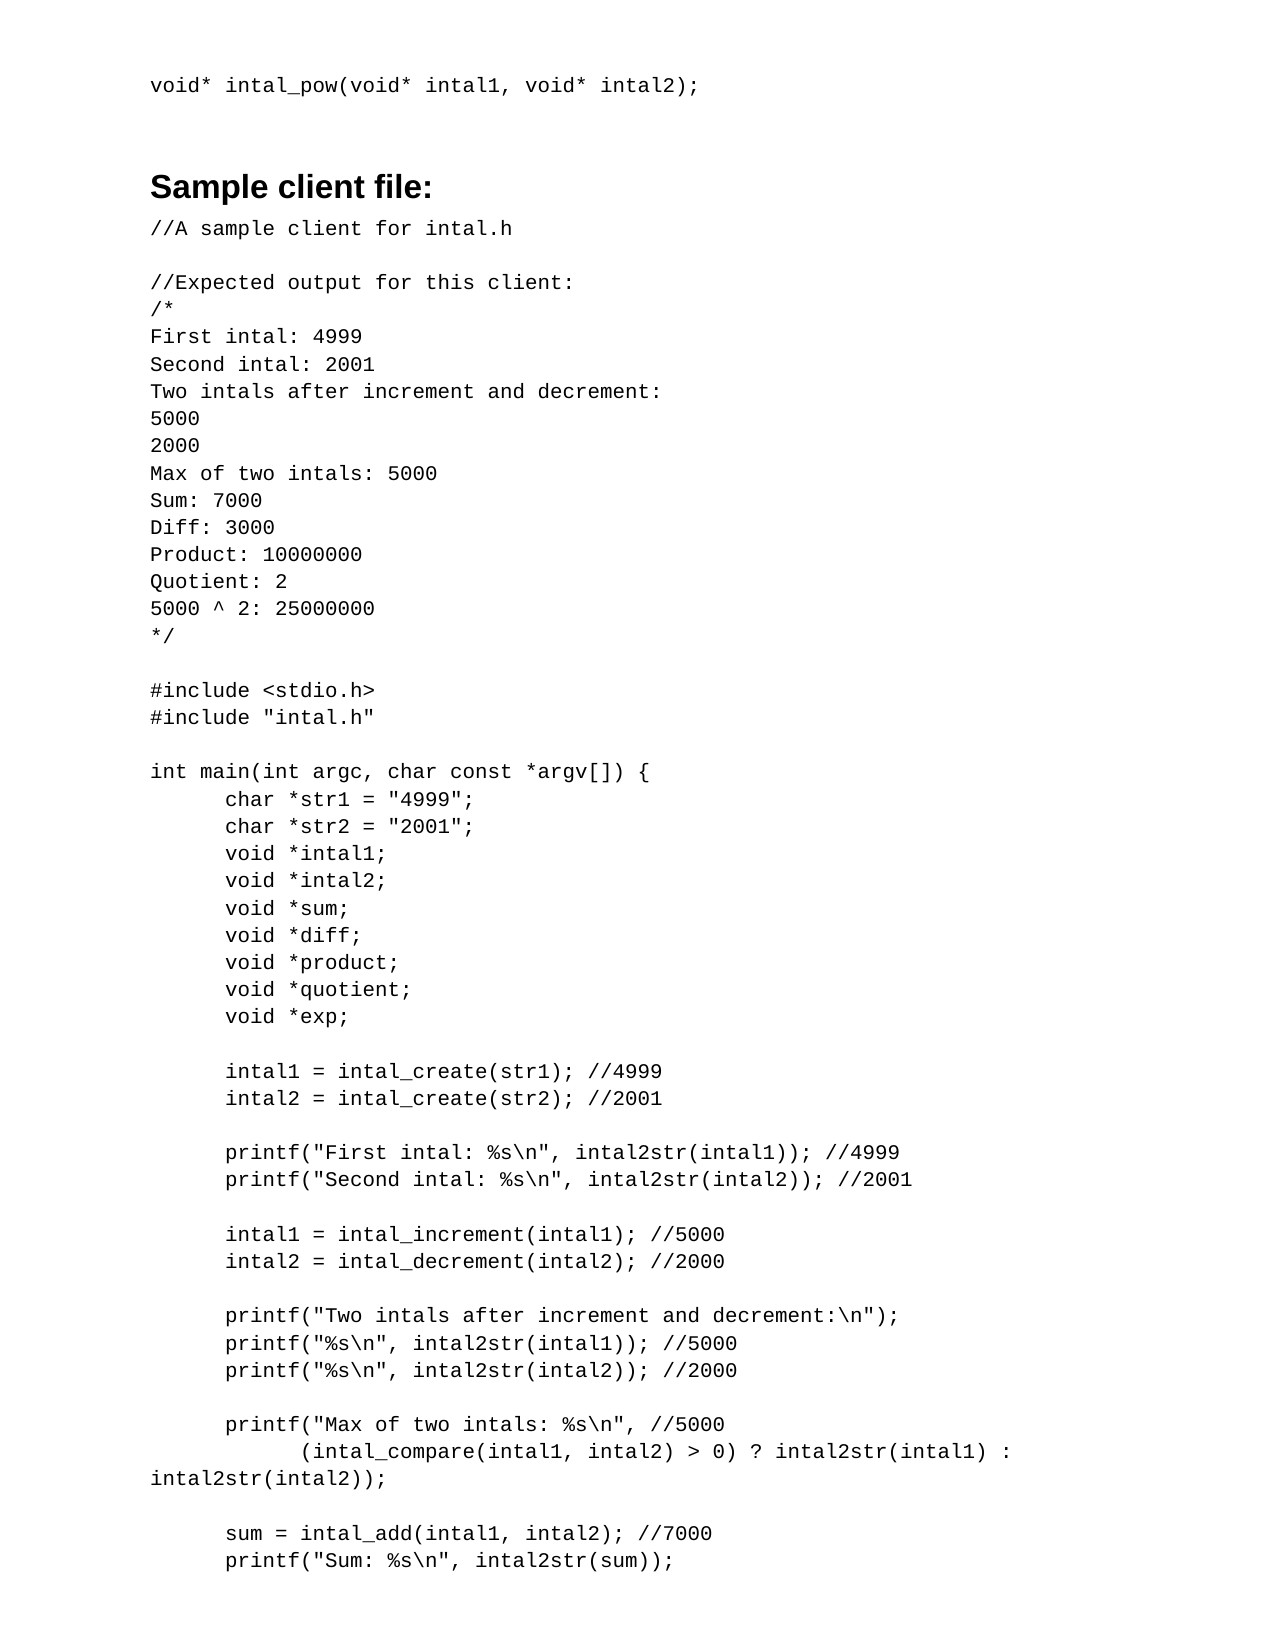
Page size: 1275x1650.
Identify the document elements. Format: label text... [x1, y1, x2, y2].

text Diff: 3000 [150, 517, 1200, 541]
text void *quotient; [150, 979, 1200, 1003]
text #include <stdio.h> [150, 680, 1200, 704]
text //Expected output for this client: [150, 272, 1200, 296]
text 2000 [150, 435, 1200, 459]
text printf("Max of two intals: %s\n", //5000 [150, 1414, 1200, 1438]
text char *str1 = "4999"; [150, 789, 1200, 812]
text Product: 10000000 [150, 544, 1200, 568]
text void *diff; [150, 925, 1200, 948]
text void *product; [150, 952, 1200, 976]
text void* intal_pow(void* intal1, void* intal2); [150, 75, 1200, 99]
text printf("Second intal: %s\n", intal2str(intal2)); //2001 [150, 1169, 1200, 1193]
text //A sample client for intal.h [150, 218, 1200, 241]
text int main(int argc, char const *argv[]) { [150, 762, 1200, 785]
text void *sum; [150, 897, 1200, 921]
text void *intal2; [150, 870, 1200, 894]
text intal1 = intal_increment(intal1); //5000 [150, 1224, 1200, 1247]
text 5000 ^ 2: 25000000 [150, 598, 1200, 622]
text void *intal1; [150, 843, 1200, 867]
text printf("Two intals after increment and decrement:\n"); [150, 1305, 1200, 1329]
text (intal_compare(intal1, intal2) > 0) ? intal2str(intal1) : intal2str(intal2)); [150, 1441, 1200, 1492]
text printf("%s\n", intal2str(intal2)); //2000 [150, 1360, 1200, 1383]
text printf("First intal: %s\n", intal2str(intal1)); //4999 [150, 1142, 1200, 1166]
text Two intals after increment and decrement: [150, 381, 1200, 404]
text Second intal: 2001 [150, 354, 1200, 377]
text intal1 = intal_create(str1); //4999 [150, 1061, 1200, 1084]
text Quotient: 2 [150, 571, 1200, 595]
text /* [150, 299, 1200, 323]
text char *str2 = "2001"; [150, 816, 1200, 839]
text printf("%s\n", intal2str(intal1)); //5000 [150, 1332, 1200, 1356]
text */ [150, 626, 1200, 649]
text 5000 [150, 408, 1200, 432]
text First intal: 4999 [150, 327, 1200, 350]
subtitle Sample client file: [150, 167, 1200, 205]
text intal2 = intal_decrement(intal2); //2000 [150, 1251, 1200, 1274]
text Max of two intals: 5000 [150, 462, 1200, 486]
text printf("Sum: %s\n", intal2str(sum)); [150, 1550, 1200, 1574]
text #include "intal.h" [150, 707, 1200, 731]
text void *exp; [150, 1006, 1200, 1030]
text sum = intal_add(intal1, intal2); //7000 [150, 1523, 1200, 1546]
text intal2 = intal_create(str2); //2001 [150, 1088, 1200, 1111]
text Sum: 7000 [150, 490, 1200, 513]
